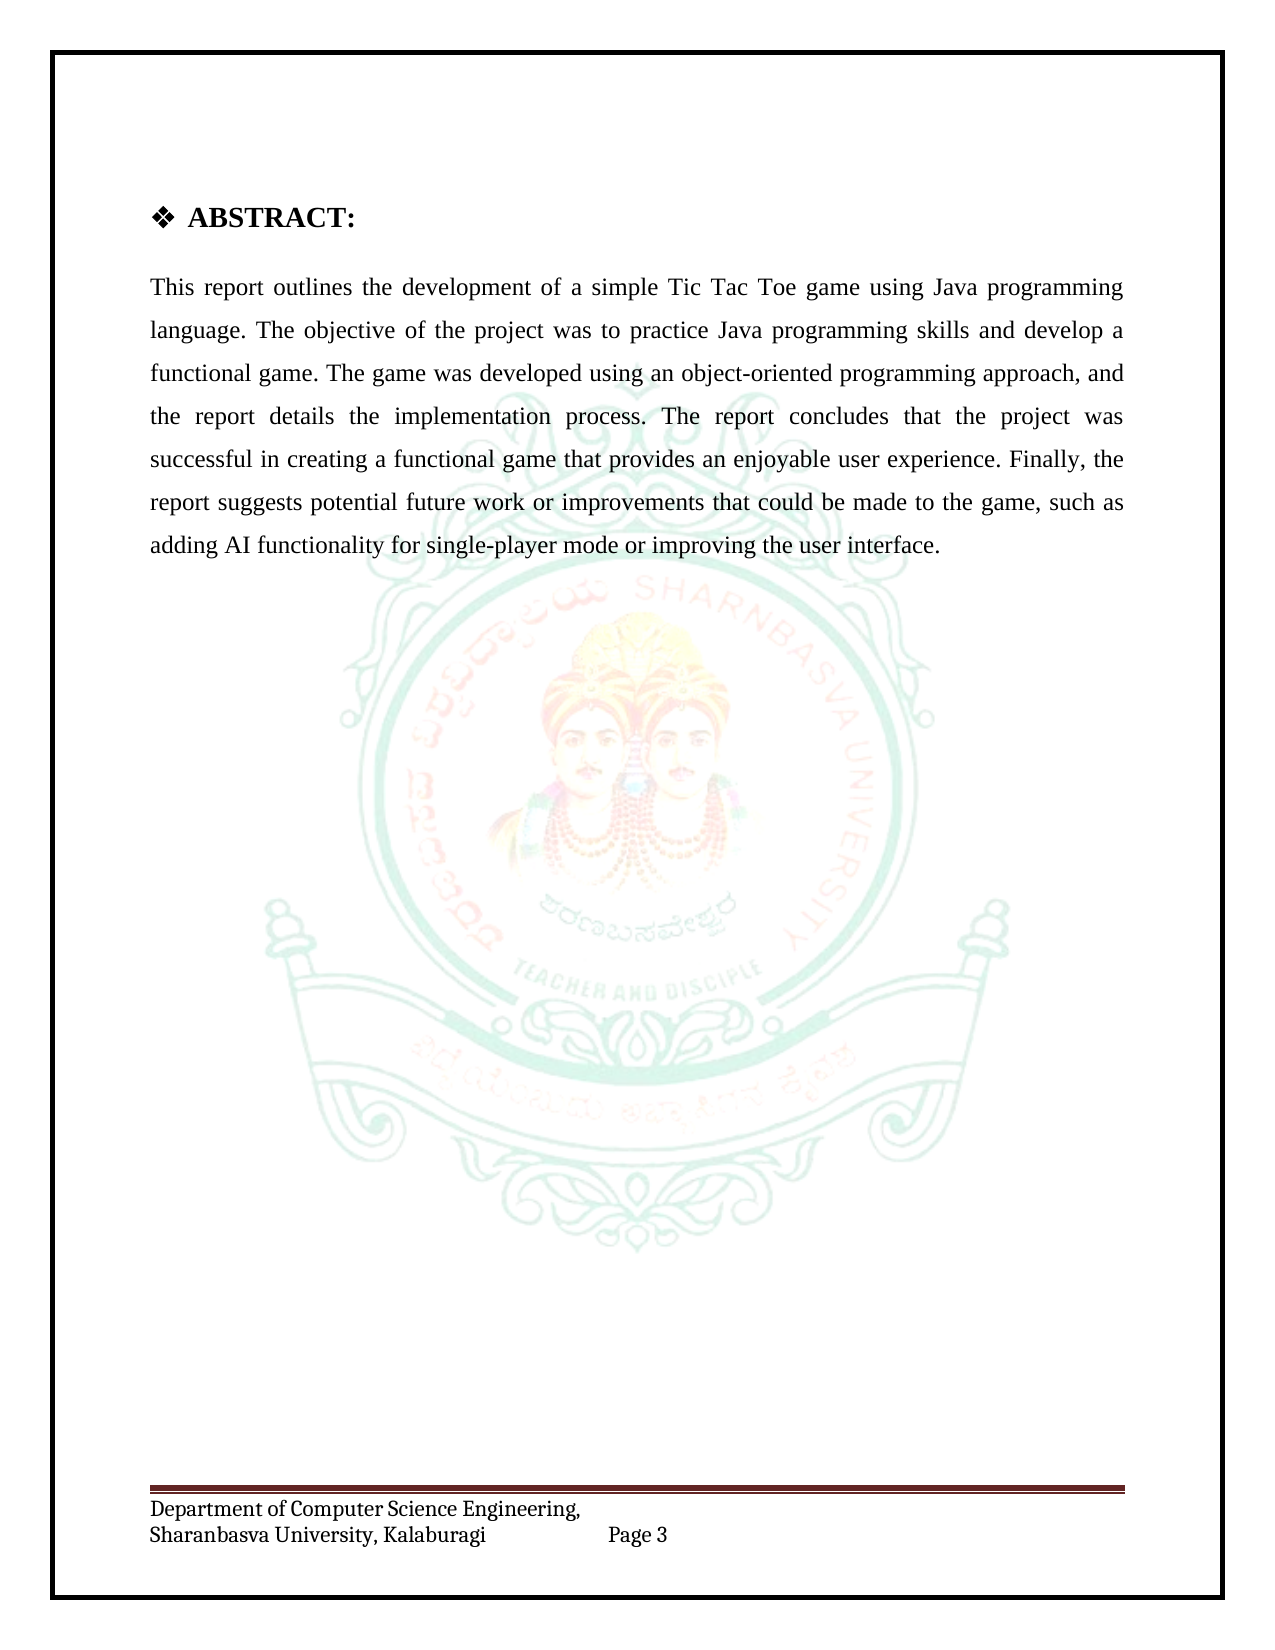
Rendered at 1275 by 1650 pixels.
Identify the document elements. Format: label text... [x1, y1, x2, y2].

list ABSTRACT: [150, 200, 1125, 234]
text This report outlines the development of a simple Tic Tac Toe game using Java programming language. The objective of the project was to practice Java programming skills and develop a functional game. The game was developed using an object-oriented programming approach, and the report details the implementation process. The report concludes that the project was successful in creating a functional game that provides an enjoyable user experience. Finally, the report suggests potential future work or improvements that could be made to the game, such as adding AI functionality for single-player mode or improving the user interface. [150, 272, 1125, 559]
